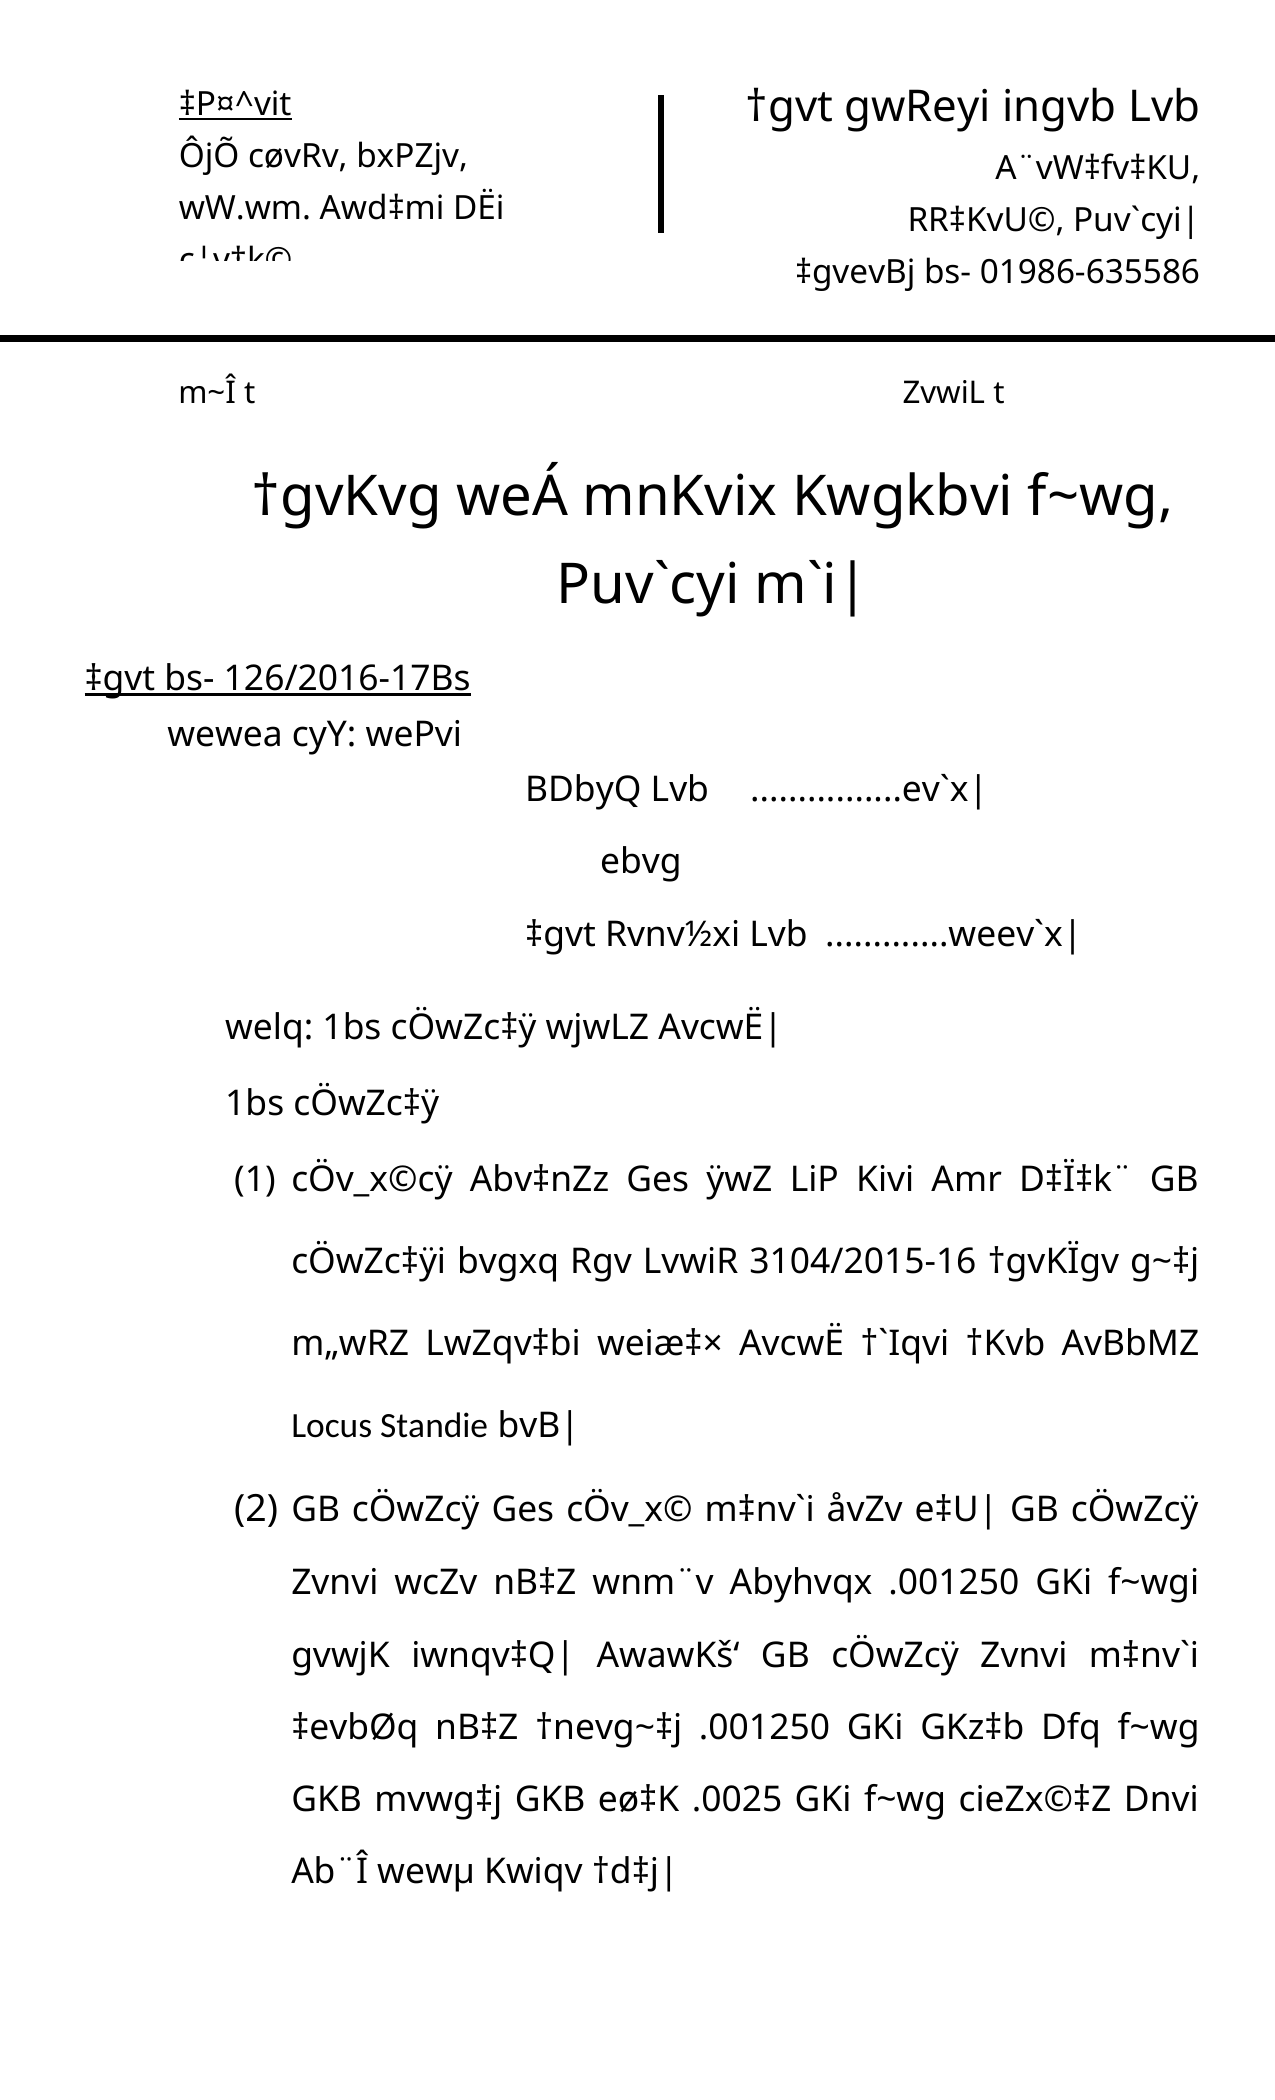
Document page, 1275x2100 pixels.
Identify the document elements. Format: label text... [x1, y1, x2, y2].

text ‡gvt bs- 126/2016-17Bs [84, 653, 1200, 701]
text welq: 1bs cÖwZc‡ÿ wjwLZ AvcwË| [225, 1001, 1200, 1049]
text wewea cyY: wePvi [84, 708, 1200, 756]
list GB cÖwZcÿ Ges cÖv_x© m‡nv`i åvZv e‡U| GB cÖwZcÿ Zvnvi wcZv nB‡Z wnm¨v Abyhvqx .001250 GKi f~wgi gvwjK iwnqv‡Q| AwawKš‘ GB cÖwZcÿ Zvnvi m‡nv`i ‡evbØq nB‡Z †nevg~‡j .001250 GKi GKz‡b Dfq f~wg GKB mvwg‡j GKB eø‡K .0025 GKi f~wg cieZx©‡Z Dnvi Ab¨Î wewµ Kwiqv †d‡j| [234, 1482, 1200, 1894]
text ‡gvt Rvnv½xi Lvb .............weev`x| [525, 908, 1200, 956]
list cÖv_x©cÿ Abv‡nZz Ges ÿwZ LiP Kivi Amr D‡Ï‡k¨ GB cÖwZc‡ÿi bvgxq Rgv LvwiR 3104/2015-16 †gvKÏgv g~‡j m„wRZ LwZqv‡bi weiæ‡× AvcwË †`Iqvi †Kvb AvBbMZ Locus Standie bvB| [234, 1154, 1200, 1448]
text 1bs cÖwZc‡ÿ [225, 1077, 1200, 1126]
text ebvg [525, 836, 1200, 884]
text BDbyQ Lvb ................ev`x| [525, 763, 1200, 812]
text †gvKvg weÁ mnKvix Kwgkbvi f~wg, Puv`cyi m`i| [225, 456, 1200, 620]
